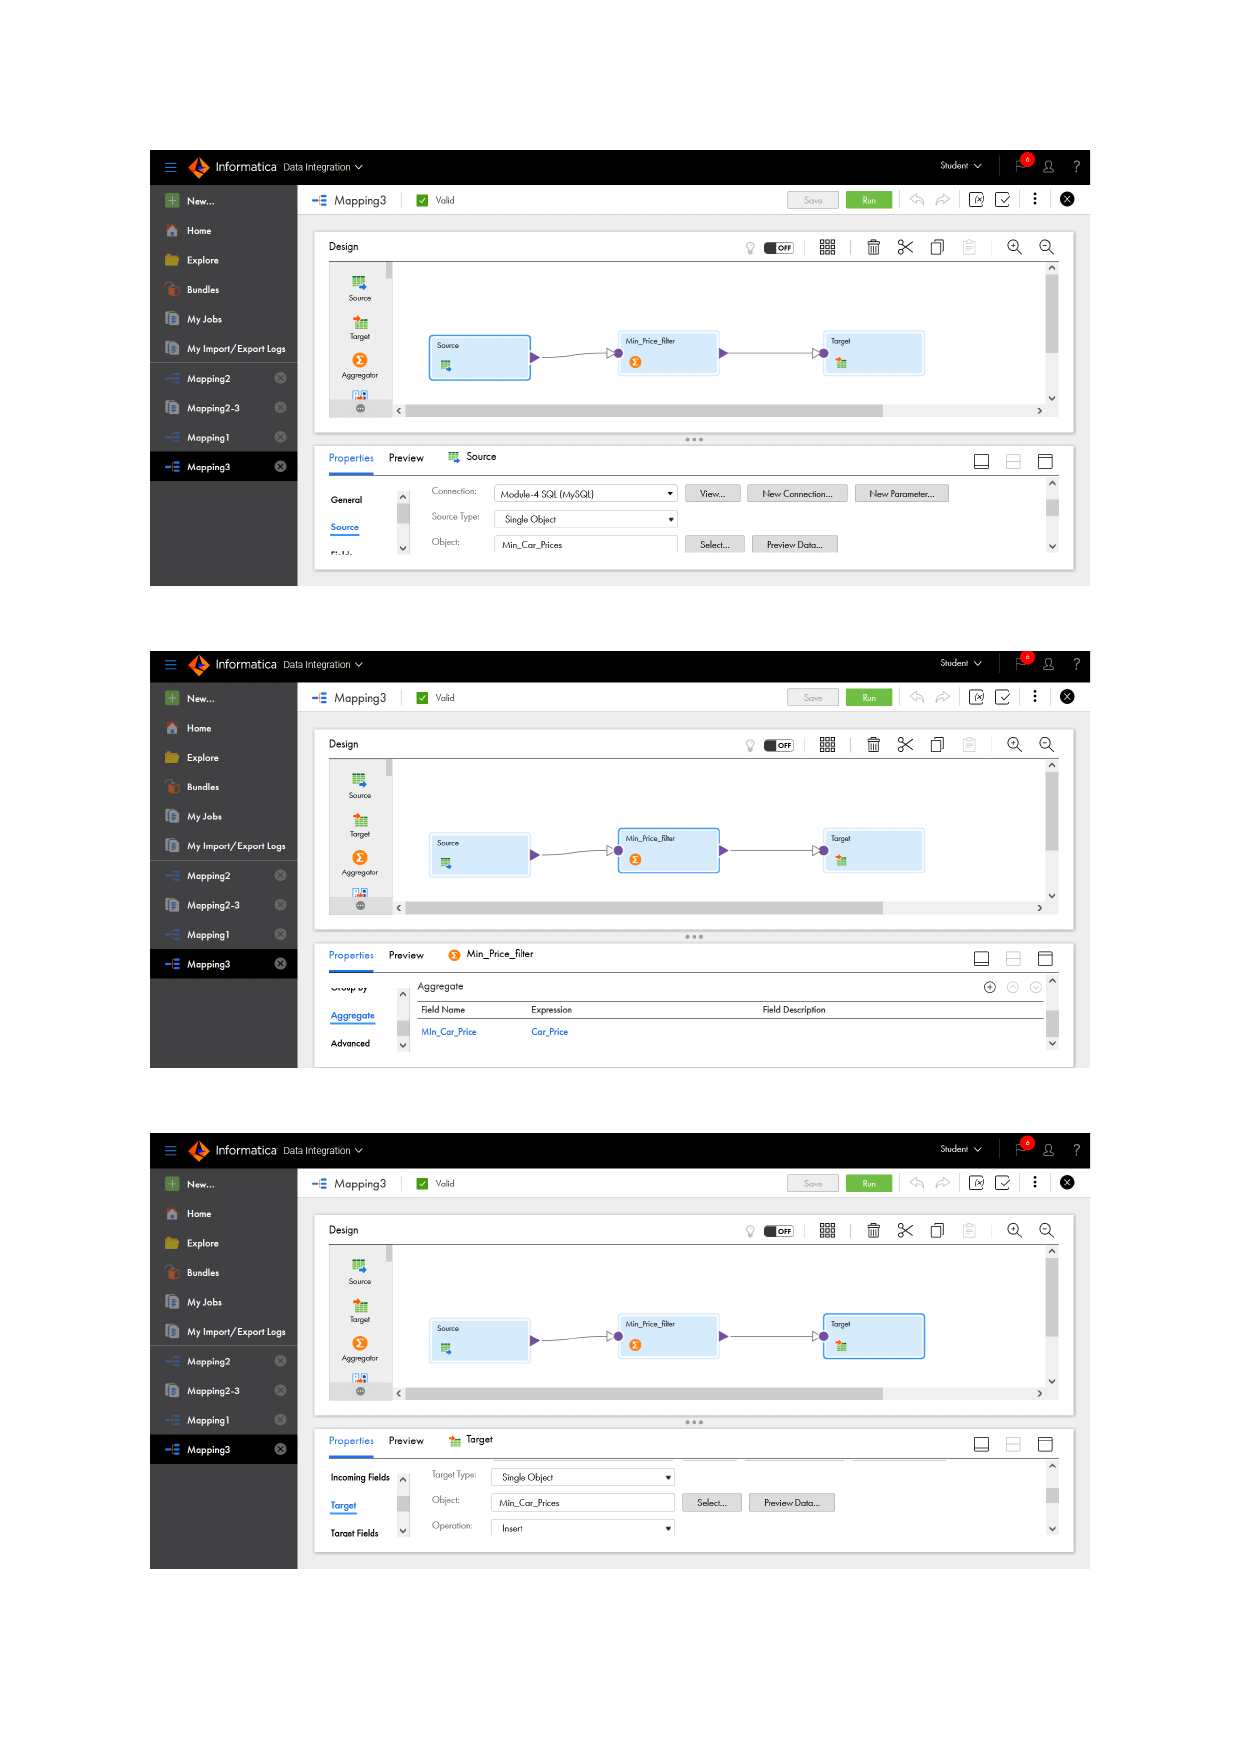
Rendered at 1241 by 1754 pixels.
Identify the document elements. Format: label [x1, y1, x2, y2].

picture [150, 651, 1091, 1068]
picture [150, 1133, 1091, 1569]
picture [150, 150, 1091, 586]
